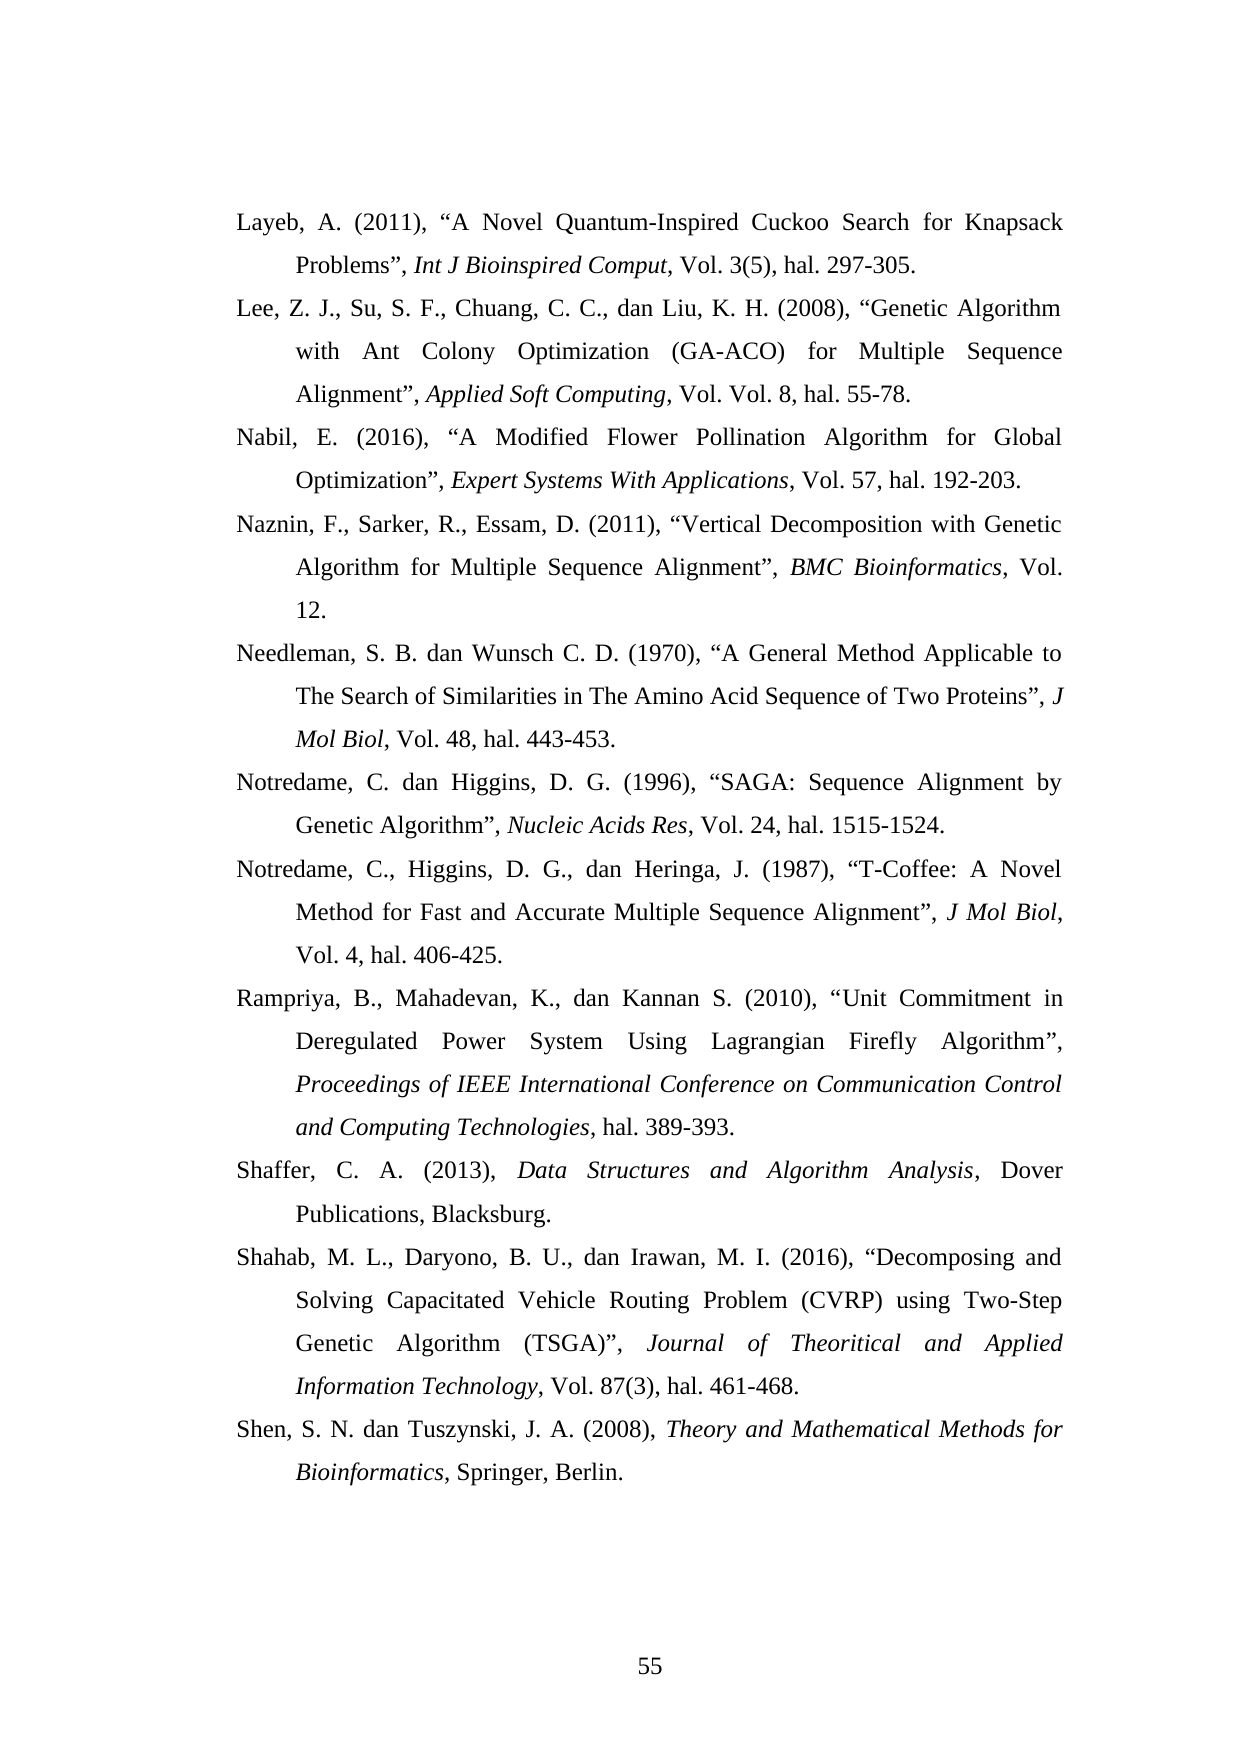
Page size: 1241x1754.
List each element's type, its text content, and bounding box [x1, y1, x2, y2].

text Naznin, F., Sarker, R., Essam, D. (2011), “Vertical Decomposition with Genetic Algorithm for Multiple Sequence Alignment”, BMC Bioinformatics, Vol. 12. [236, 509, 1063, 624]
text Layeb, A. (2011), “A Novel Quantum-Inspired Cuckoo Search for Knapsack Problems”, Int J Bioinspired Comput, Vol. 3(5), hal. 297-305. [236, 207, 1063, 279]
text Needleman, S. B. dan Wunsch C. D. (1970), “A General Method Applicable to The Search of Similarities in The Amino Acid Sequence of Two Proteins”, J Mol Biol, Vol. 48, hal. 443-453. [236, 638, 1063, 753]
text Shen, S. N. dan Tuszynski, J. A. (2008), Theory and Mathematical Methods for Bioinformatics, Springer, Berlin. [236, 1414, 1063, 1486]
text Shahab, M. L., Daryono, B. U., dan Irawan, M. I. (2016), “Decomposing and Solving Capacitated Vehicle Routing Problem (CVRP) using Two-Step Genetic Algorithm (TSGA)”, Journal of Theoritical and Applied Information Technology, Vol. 87(3), hal. 461-468. [236, 1242, 1063, 1400]
text Lee, Z. J., Su, S. F., Chuang, C. C., dan Liu, K. H. (2008), “Genetic Algorithm with Ant Colony Optimization (GA-ACO) for Multiple Sequence Alignment”, Applied Soft Computing, Vol. Vol. 8, hal. 55-78. [236, 293, 1063, 408]
text Shaffer, C. A. (2013), Data Structures and Algorithm Analysis, Dover Publications, Blacksburg. [236, 1156, 1063, 1227]
text Notredame, C., Higgins, D. G., dan Heringa, J. (1987), “T-Coffee: A Novel Method for Fast and Accurate Multiple Sequence Alignment”, J Mol Biol, Vol. 4, hal. 406-425. [236, 854, 1063, 969]
text Rampriya, B., Mahadevan, K., dan Kannan S. (2010), “Unit Commitment in Deregulated Power System Using Lagrangian Firefly Algorithm”, Proceedings of IEEE International Conference on Communication Control and Computing Technologies, hal. 389-393. [236, 983, 1063, 1141]
text Notredame, C. dan Higgins, D. G. (1996), “SAGA: Sequence Alignment by Genetic Algorithm”, Nucleic Acids Res, Vol. 24, hal. 1515-1524. [236, 767, 1063, 839]
text Nabil, E. (2016), “A Modified Flower Pollination Algorithm for Global Optimization”, Expert Systems With Applications, Vol. 57, hal. 192-203. [236, 422, 1063, 494]
